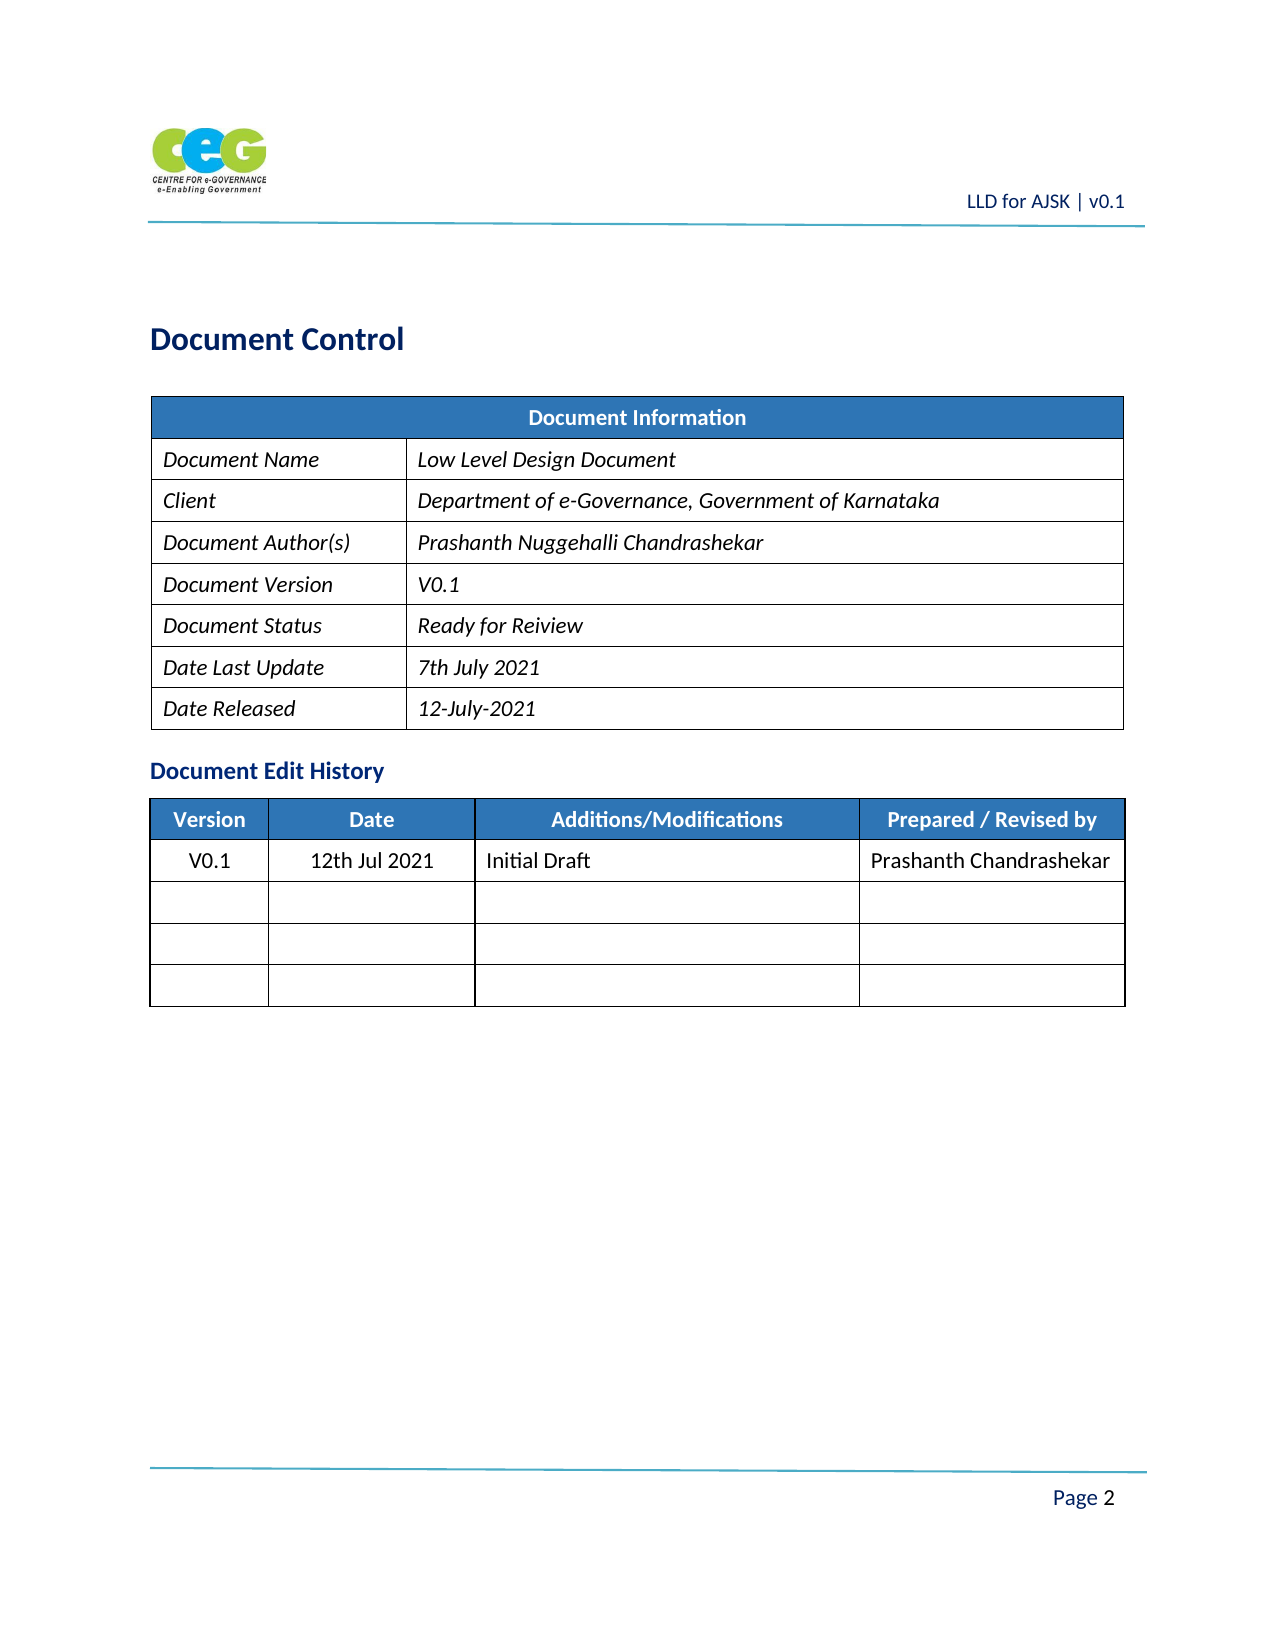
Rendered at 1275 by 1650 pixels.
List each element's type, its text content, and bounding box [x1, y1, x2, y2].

text Document Control [150, 318, 1125, 359]
table_cell V0.1 [151, 840, 268, 881]
table_cell [476, 882, 859, 922]
table_cell [476, 924, 859, 964]
table_cell Ready for Reiview [407, 605, 1123, 646]
table_cell [476, 965, 859, 1006]
table_cell [151, 882, 268, 922]
table_cell 7th July 2021 [407, 647, 1123, 687]
table_cell [269, 965, 474, 1006]
table_header Document Information [152, 397, 1123, 438]
table_cell [860, 882, 1124, 922]
table_header Version [151, 799, 268, 839]
table_cell [860, 965, 1124, 1006]
table_cell [269, 882, 474, 922]
table_header Date [269, 799, 474, 839]
table_cell Document Version [152, 564, 406, 604]
text Document Edit History [150, 755, 1125, 785]
table_cell Date Released [152, 688, 406, 729]
table_cell Document Author(s) [152, 522, 406, 562]
table_cell Low Level Design Document [407, 439, 1123, 479]
table_cell Department of e-Governance, Government of Karnataka [407, 480, 1123, 521]
table_cell [151, 965, 268, 1006]
table_cell Initial Draft [476, 840, 859, 881]
table_cell V0.1 [407, 564, 1123, 604]
table_cell Prashanth Chandrashekar [860, 840, 1124, 881]
table_header Prepared / Revised by [860, 799, 1124, 839]
picture [202, 139, 210, 145]
table_cell Client [152, 480, 406, 521]
table_cell [269, 924, 474, 964]
table_cell 12-July-2021 [407, 688, 1123, 729]
table_cell Date Last Update [152, 647, 406, 687]
table_cell Document Status [152, 605, 406, 646]
picture [150, 128, 267, 194]
table_cell 12th Jul 2021 [269, 840, 474, 881]
table_cell Document Name [152, 439, 406, 479]
table_header Additions/Modifications [476, 799, 859, 839]
table_cell [151, 924, 268, 964]
table_cell [860, 924, 1124, 964]
table_cell Prashanth Nuggehalli Chandrashekar [407, 522, 1123, 562]
